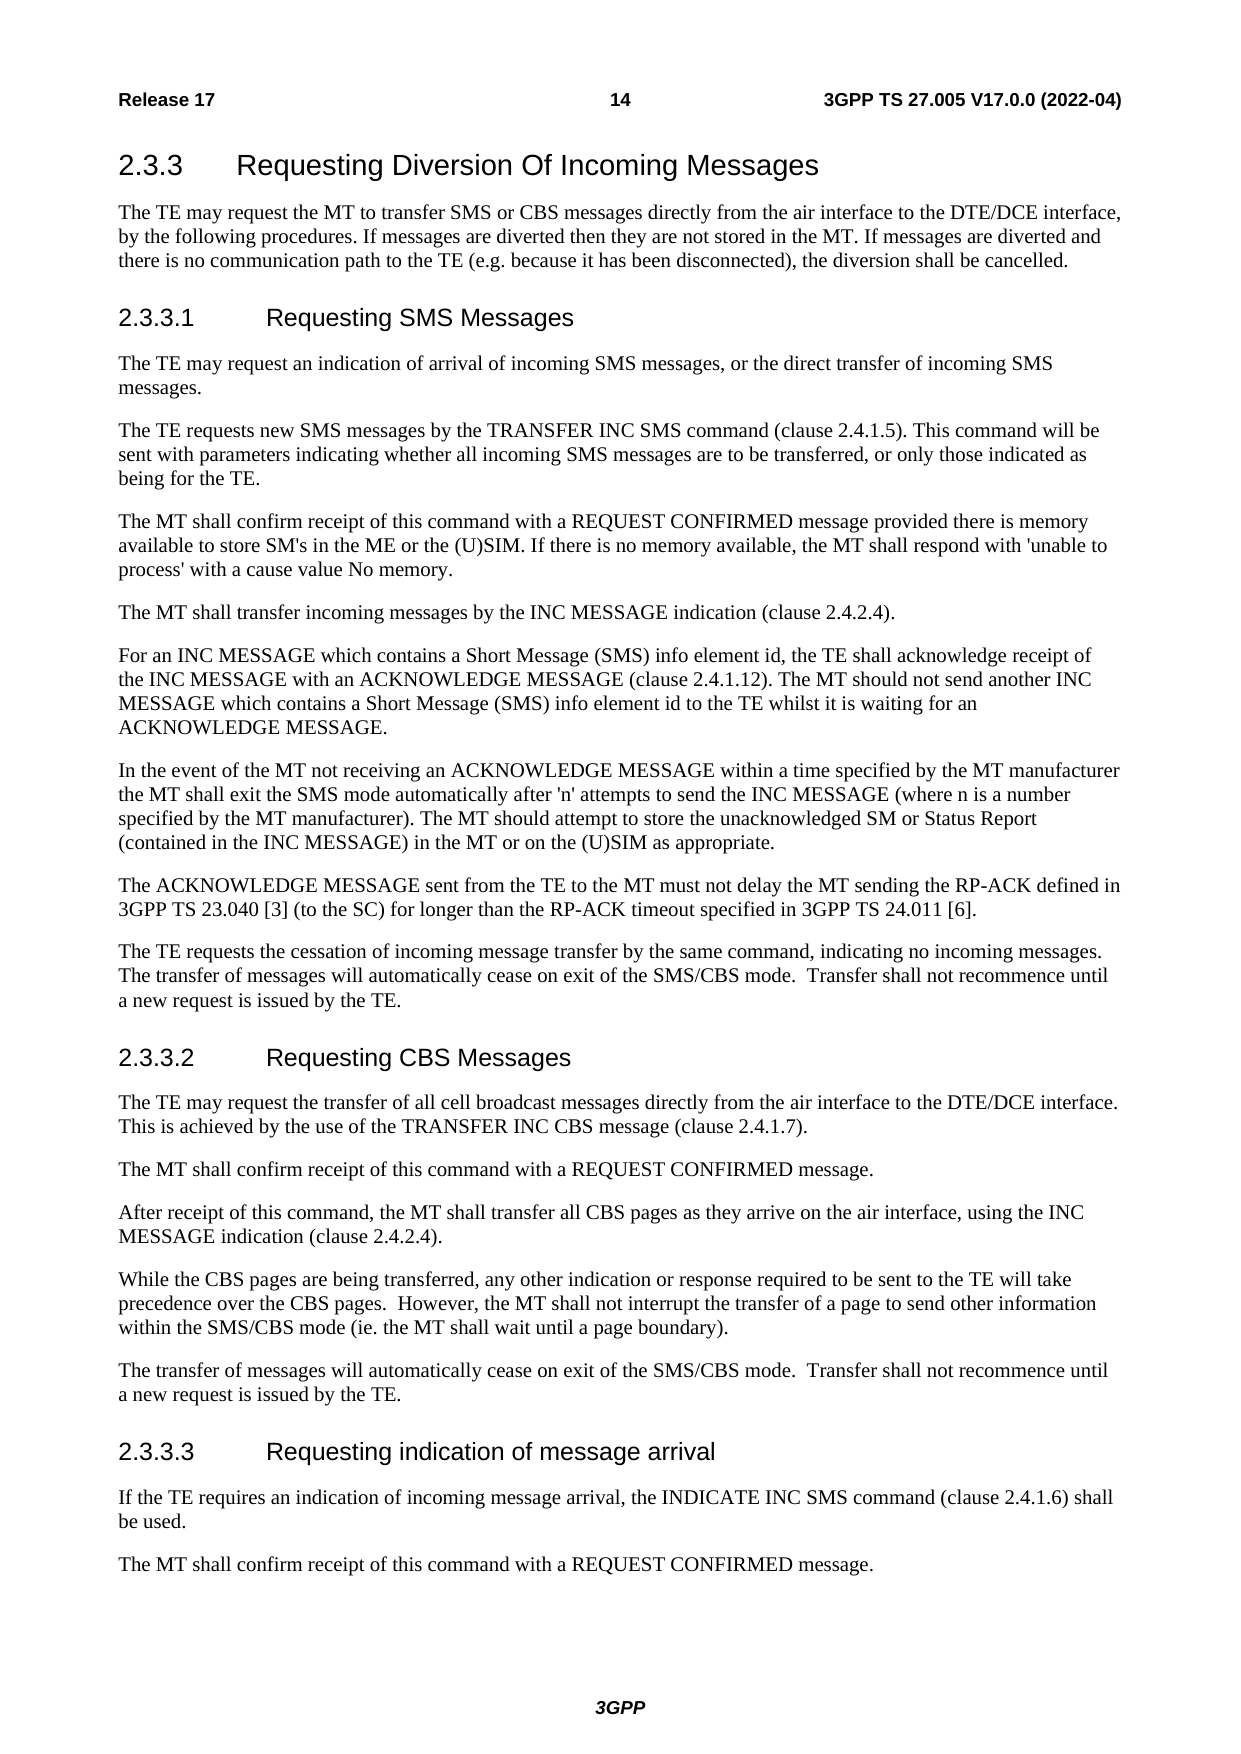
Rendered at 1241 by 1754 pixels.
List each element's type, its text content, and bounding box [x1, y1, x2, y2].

text While the CBS pages are being transferred, any other indication or response required to be sent to the TE will take precedence over the CBS pages. However, the MT shall not interrupt the transfer of a page to send other information within the SMS/CBS mode (ie. the MT shall wait until a page boundary). [118, 1267, 1122, 1339]
text The TE may request the MT to transfer SMS or CBS messages directly from the air interface to the DTE/DCE interface, by the following procedures. If messages are diverted then they are not stored in the MT. If messages are diverted and there is no communication path to the TE (e.g. because it has been disconnected), the diversion shall be cancelled. [118, 200, 1122, 272]
text The MT shall confirm receipt of this command with a REQUEST CONFIRMED message. [118, 1552, 1122, 1576]
text The MT shall confirm receipt of this command with a REQUEST CONFIRMED message provided there is memory available to store SM's in the ME or the (U)SIM. If there is no memory available, the MT shall respond with 'unable to process' with a cause value No memory. [118, 509, 1122, 581]
text The TE requests the cessation of incoming message transfer by the same command, indicating no incoming messages. The transfer of messages will automatically cease on exit of the SMS/CBS mode. Transfer shall not recommence until a new request is issued by the TE. [118, 939, 1122, 1012]
text The MT shall confirm receipt of this command with a REQUEST CONFIRMED message. [118, 1157, 1122, 1181]
text For an INC MESSAGE which contains a Short Message (SMS) info element id, the TE shall acknowledge receipt of the INC MESSAGE with an ACKNOWLEDGE MESSAGE (clause 2.4.1.12). The MT should not send another INC MESSAGE which contains a Short Message (SMS) info element id to the TE whilst it is waiting for an ACKNOWLEDGE MESSAGE. [118, 642, 1122, 739]
text The TE may request the transfer of all cell broadcast messages directly from the air interface to the DTE/DCE interface. This is achieved by the use of the TRANSFER INC CBS message (clause 2.4.1.7). [118, 1090, 1122, 1138]
text The TE may request an indication of arrival of incoming SMS messages, or the direct transfer of incoming SMS messages. [118, 351, 1122, 399]
text If the TE requires an indication of incoming message arrival, the INDICATE INC SMS command (clause 2.4.1.6) shall be used. [118, 1485, 1122, 1533]
text The ACKNOWLEDGE MESSAGE sent from the TE to the MT must not delay the MT sending the RP-ACK defined in 3GPP TS 23.040 [3] (to the SC) for longer than the RP-ACK timeout specified in 3GPP TS 24.011 [6]. [118, 872, 1122, 921]
text In the event of the MT not receiving an ACKNOWLEDGE MESSAGE within a time specified by the MT manufacturer the MT shall exit the SMS mode automatically after 'n' attempts to send the INC MESSAGE (where n is a number specified by the MT manufacturer). The MT should attempt to store the unacknowledged SM or Status Report (contained in the INC MESSAGE) in the MT or on the (U)SIM as appropriate. [118, 757, 1122, 854]
text The TE requests new SMS messages by the TRANSFER INC SMS command (clause 2.4.1.5). This command will be sent with parameters indicating whether all incoming SMS messages are to be transferred, or only those indicated as being for the TE. [118, 418, 1122, 490]
subtitle 2.3.3.3 Requesting indication of message arrival [118, 1437, 1122, 1466]
text After receipt of this command, the MT shall transfer all CBS pages as they arrive on the air interface, using the INC MESSAGE indication (clause 2.4.2.4). [118, 1200, 1122, 1248]
text The MT shall transfer incoming messages by the INC MESSAGE indication (clause 2.4.2.4). [118, 600, 1122, 624]
subtitle 2.3.3.2 Requesting CBS Messages [118, 1043, 1122, 1072]
subtitle 2.3.3 Requesting Diversion Of Incoming Messages [118, 148, 1122, 181]
text The transfer of messages will automatically cease on exit of the SMS/CBS mode. Transfer shall not recommence until a new request is issued by the TE. [118, 1358, 1122, 1406]
subtitle 2.3.3.1 Requesting SMS Messages [118, 303, 1122, 332]
